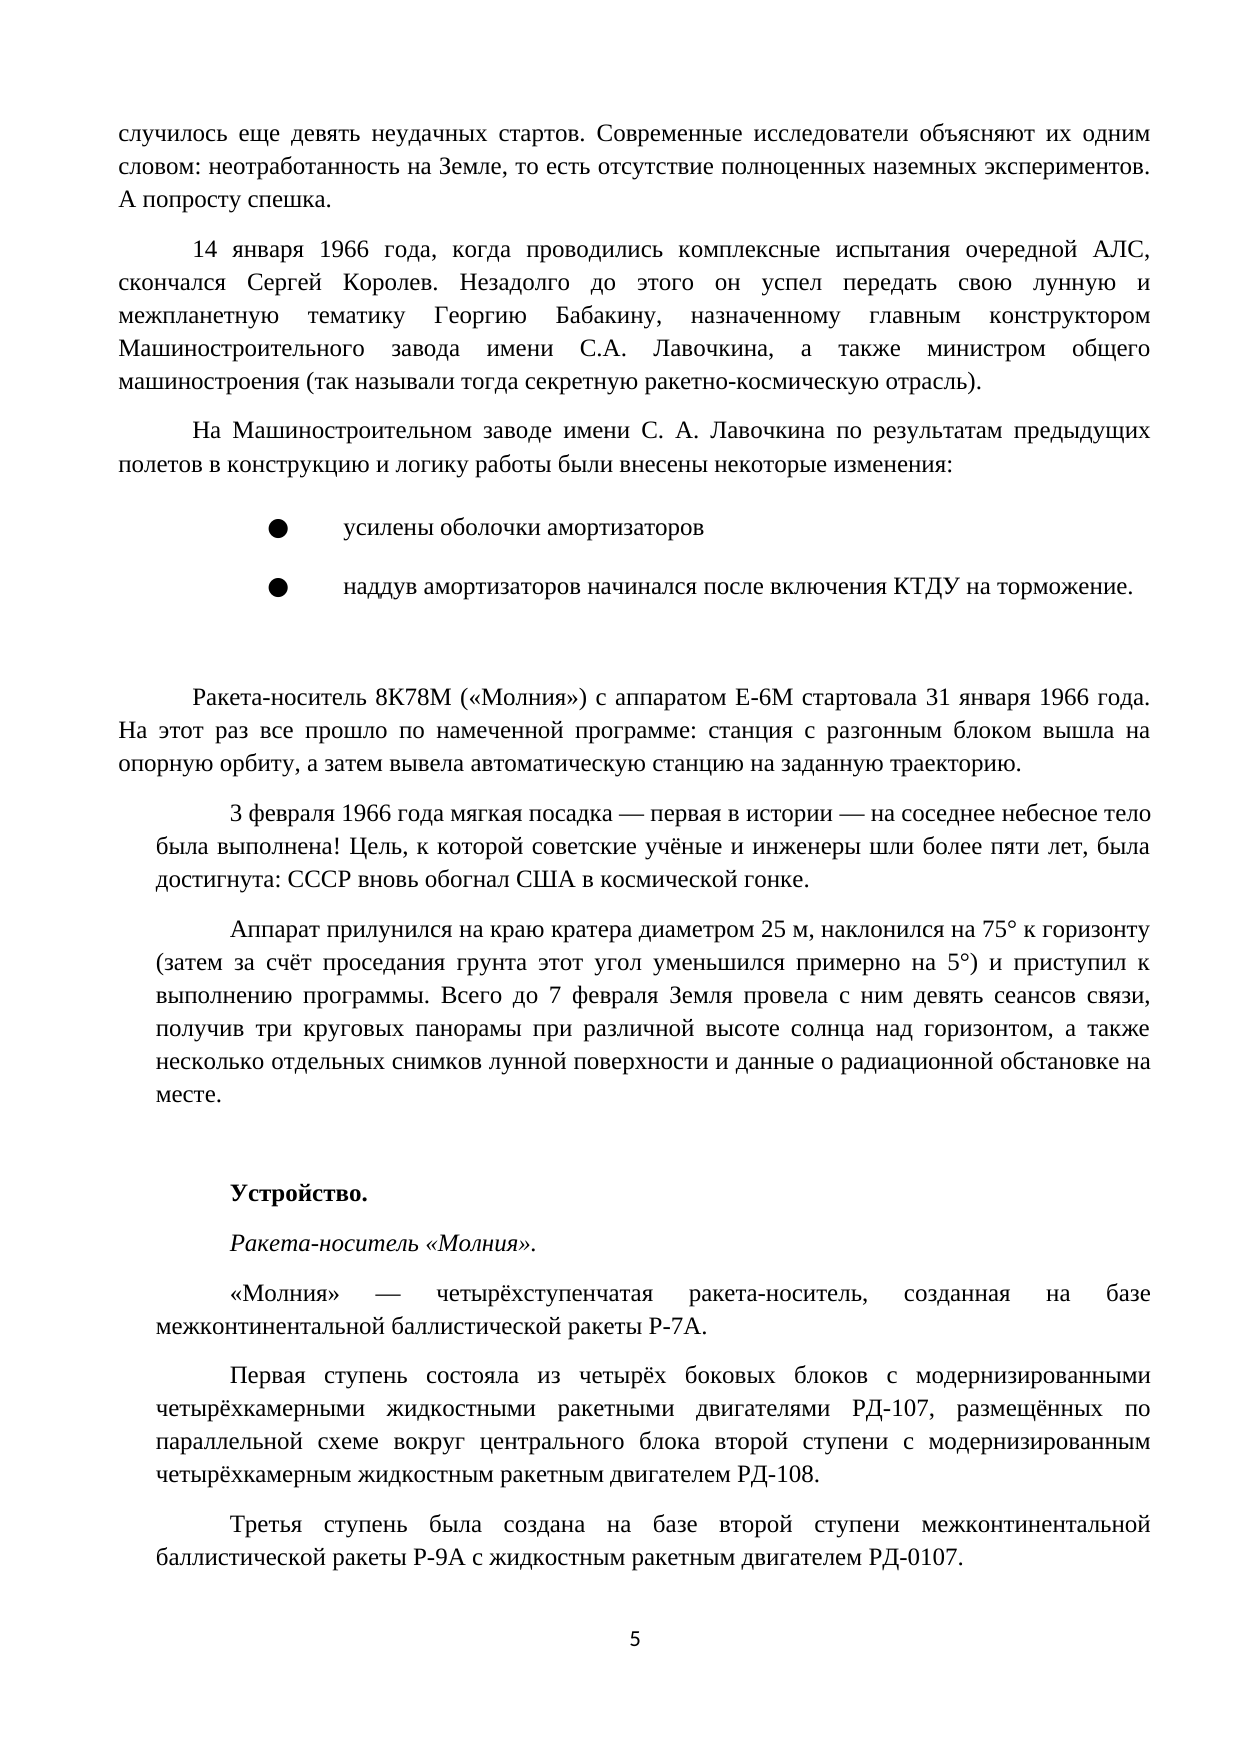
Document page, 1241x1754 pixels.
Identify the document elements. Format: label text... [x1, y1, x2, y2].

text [118, 118, 1152, 213]
text На Машиностроительном заводе имени С. А. Лавочкина по результатам предыдущих полетов в конструкцию и логику работы были внесены некоторые изменения: [118, 416, 1152, 477]
text 3 февраля 1966 года мягкая посадка — первая в истории — на соседнее небесное тело была выполнена! Цель, к которой советские учёные и инженеры шли более пяти лет, была достигнута: СССР вновь обогнал США в космической гонке. [156, 798, 1152, 893]
text 14 января 1966 года, когда проводились комплексные испытания очередной АЛС, скончался Сергей Королев. Незадолго до этого он успел передать свою лунную и межпланетную тематику Георгию Бабакину, назначенному главным конструктором Машиностроительного завода имени С.А. Лавочкина, а также министром общего машиностроения (так называли тогда секретную ракетно-космическую отрасль). [118, 234, 1152, 395]
list наддув амортизаторов начинался после включения КТДУ на торможение. [193, 557, 1152, 608]
text Устройство. [156, 1178, 1152, 1207]
list усилены оболочки амортизаторов [193, 498, 1152, 549]
text Ракета-носитель 8К78М («Молния») с аппаратом Е-6М стартовала 31 января 1966 года. На этот раз все прошло по намеченной программе: станция с разгонным блоком вышла на опорную орбиту, а затем вывела автоматическую станцию на заданную траекторию. [118, 682, 1152, 777]
text Аппарат прилунился на краю кратера диаметром 25 м, наклонился на 75° к горизонту (затем за счёт проседания грунта этот угол уменьшился примерно на 5°) и приступил к выполнению программы. Всего до 7 февраля Земля провела с ним девять сеансов связи, получив три круговых панорамы при различной высоте солнца над горизонтом, а также несколько отдельных снимков лунной поверхности и данные о радиационной обстановке на месте. [156, 914, 1152, 1108]
text Первая ступень состояла из четырёх боковых блоков с модернизированными четырёхкамерными жидкостными ракетными двигателями РД-107, размещённых по параллельной схеме вокруг центрального блока второй ступени с модернизированным четырёхкамерным жидкостным ракетным двигателем РД-108. [156, 1360, 1152, 1488]
text Третья ступень была создана на базе второй ступени межконтинентальной баллистической ракеты Р-9А с жидкостным ракетным двигателем РД-0107. [156, 1509, 1152, 1571]
text Ракета-носитель «Молния». [156, 1228, 1152, 1257]
text «Молния» — четырёхступенчатая ракета-носитель, созданная на базе межконтинентальной баллистической ракеты Р-7А. [156, 1278, 1152, 1339]
